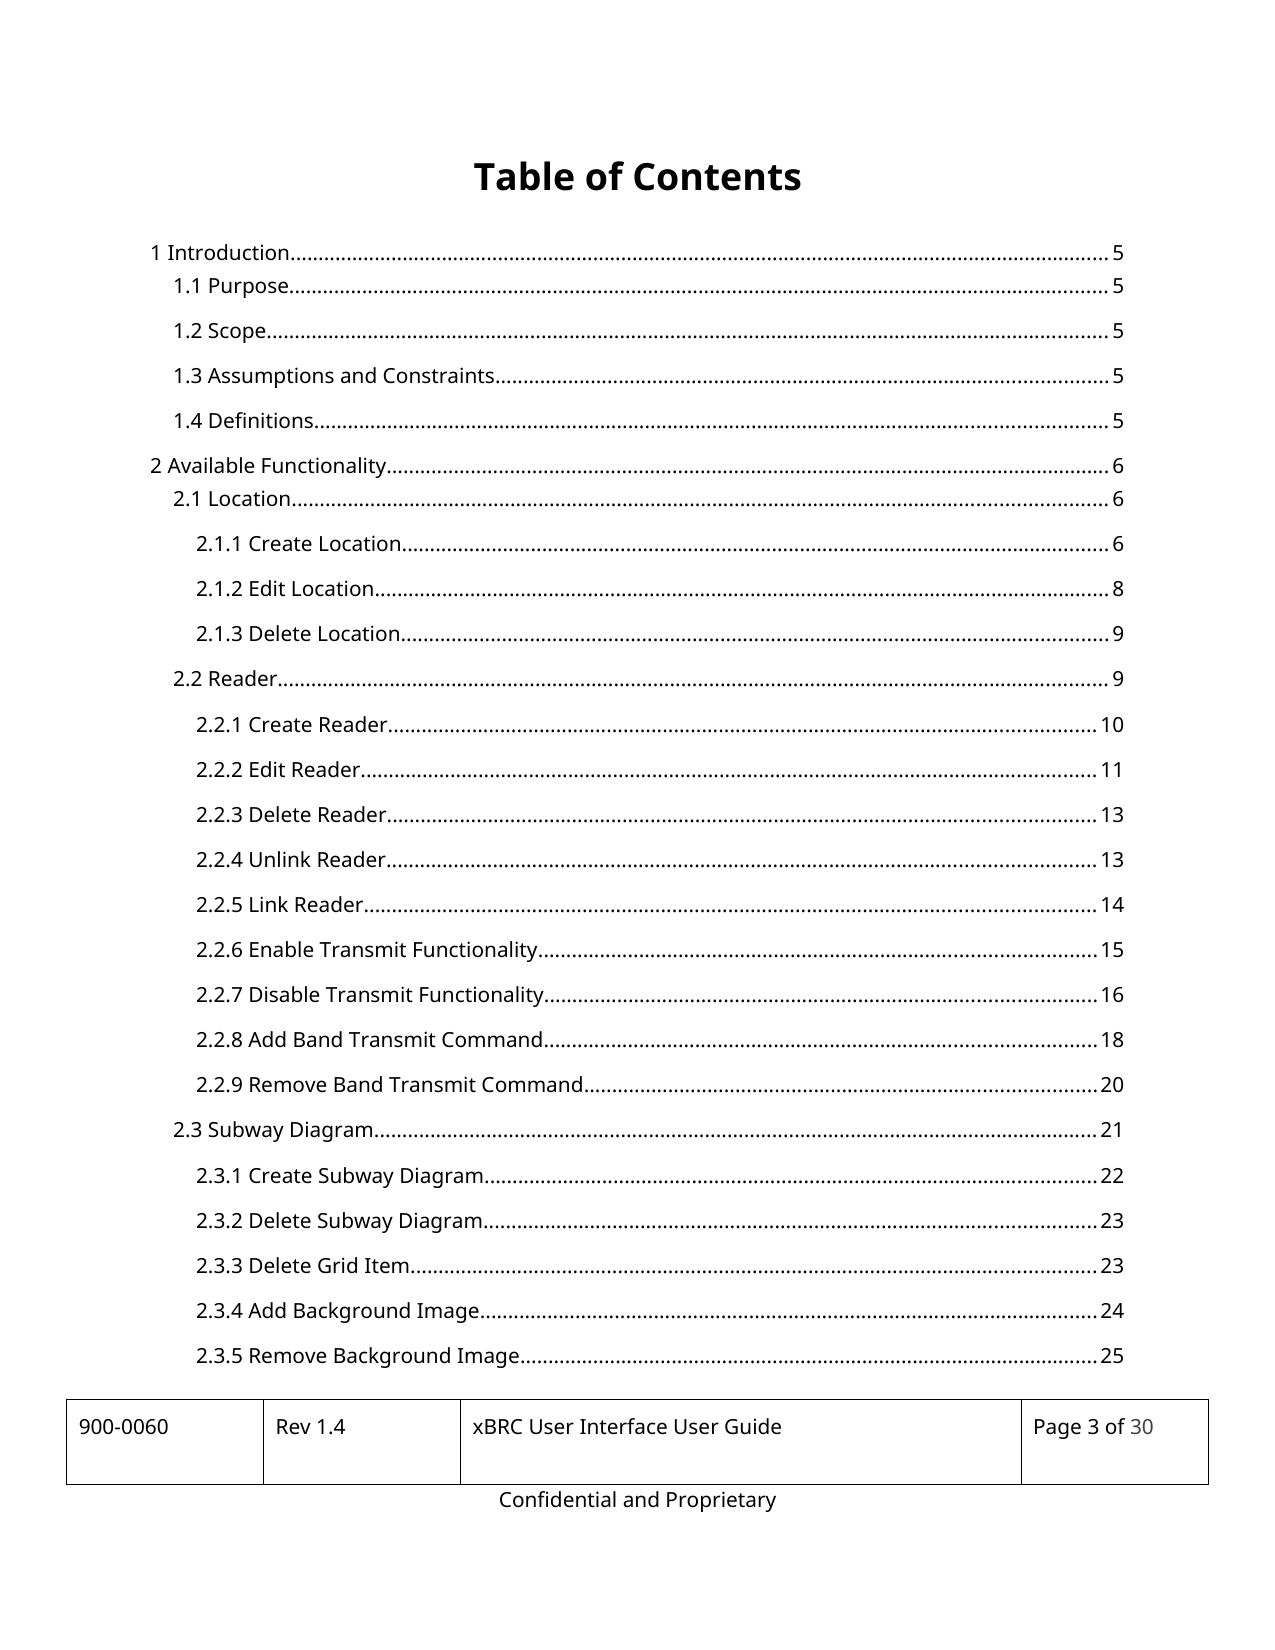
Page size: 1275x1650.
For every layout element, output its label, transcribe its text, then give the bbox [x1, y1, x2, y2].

text Table of Contents [150, 150, 1125, 201]
text 2.2.1 Create Reader 10 [196, 710, 1125, 738]
text 2.2 Reader 9 [173, 664, 1125, 693]
text 2.3.1 Create Subway Diagram 22 [196, 1161, 1125, 1189]
text 2.1.1 Create Location 6 [196, 529, 1125, 558]
text 2.3.3 Delete Grid Item 23 [196, 1251, 1125, 1279]
text 2.3.5 Remove Background Image 25 [196, 1341, 1125, 1369]
text 1.4 Definitions 5 [173, 406, 1125, 435]
text 1.1 Purpose 5 [173, 271, 1125, 299]
text 2.2.6 Enable Transmit Functionality 15 [196, 935, 1125, 964]
text 2.2.2 Edit Reader 11 [196, 755, 1125, 783]
text 2.2.7 Disable Transmit Functionality 16 [196, 980, 1125, 1009]
text 2.2.9 Remove Band Transmit Command 20 [196, 1071, 1125, 1099]
text 2.1.3 Delete Location 9 [196, 619, 1125, 648]
text 1 Introduction 5 [150, 238, 1125, 267]
text 2.3 Subway Diagram 21 [173, 1116, 1125, 1144]
text 2.3.4 Add Background Image 24 [196, 1296, 1125, 1324]
text 1.3 Assumptions and Constraints 5 [173, 361, 1125, 390]
text 1.2 Scope 5 [173, 316, 1125, 345]
text 2.2.5 Link Reader 14 [196, 890, 1125, 918]
text 2.2.3 Delete Reader 13 [196, 800, 1125, 828]
text 2.3.2 Delete Subway Diagram 23 [196, 1206, 1125, 1234]
text 2.1 Location 6 [173, 484, 1125, 513]
text 2 Available Functionality 6 [150, 452, 1125, 480]
text 2.2.8 Add Band Transmit Command 18 [196, 1025, 1125, 1054]
text 2.1.2 Edit Location 8 [196, 574, 1125, 603]
text 2.2.4 Unlink Reader 13 [196, 845, 1125, 873]
